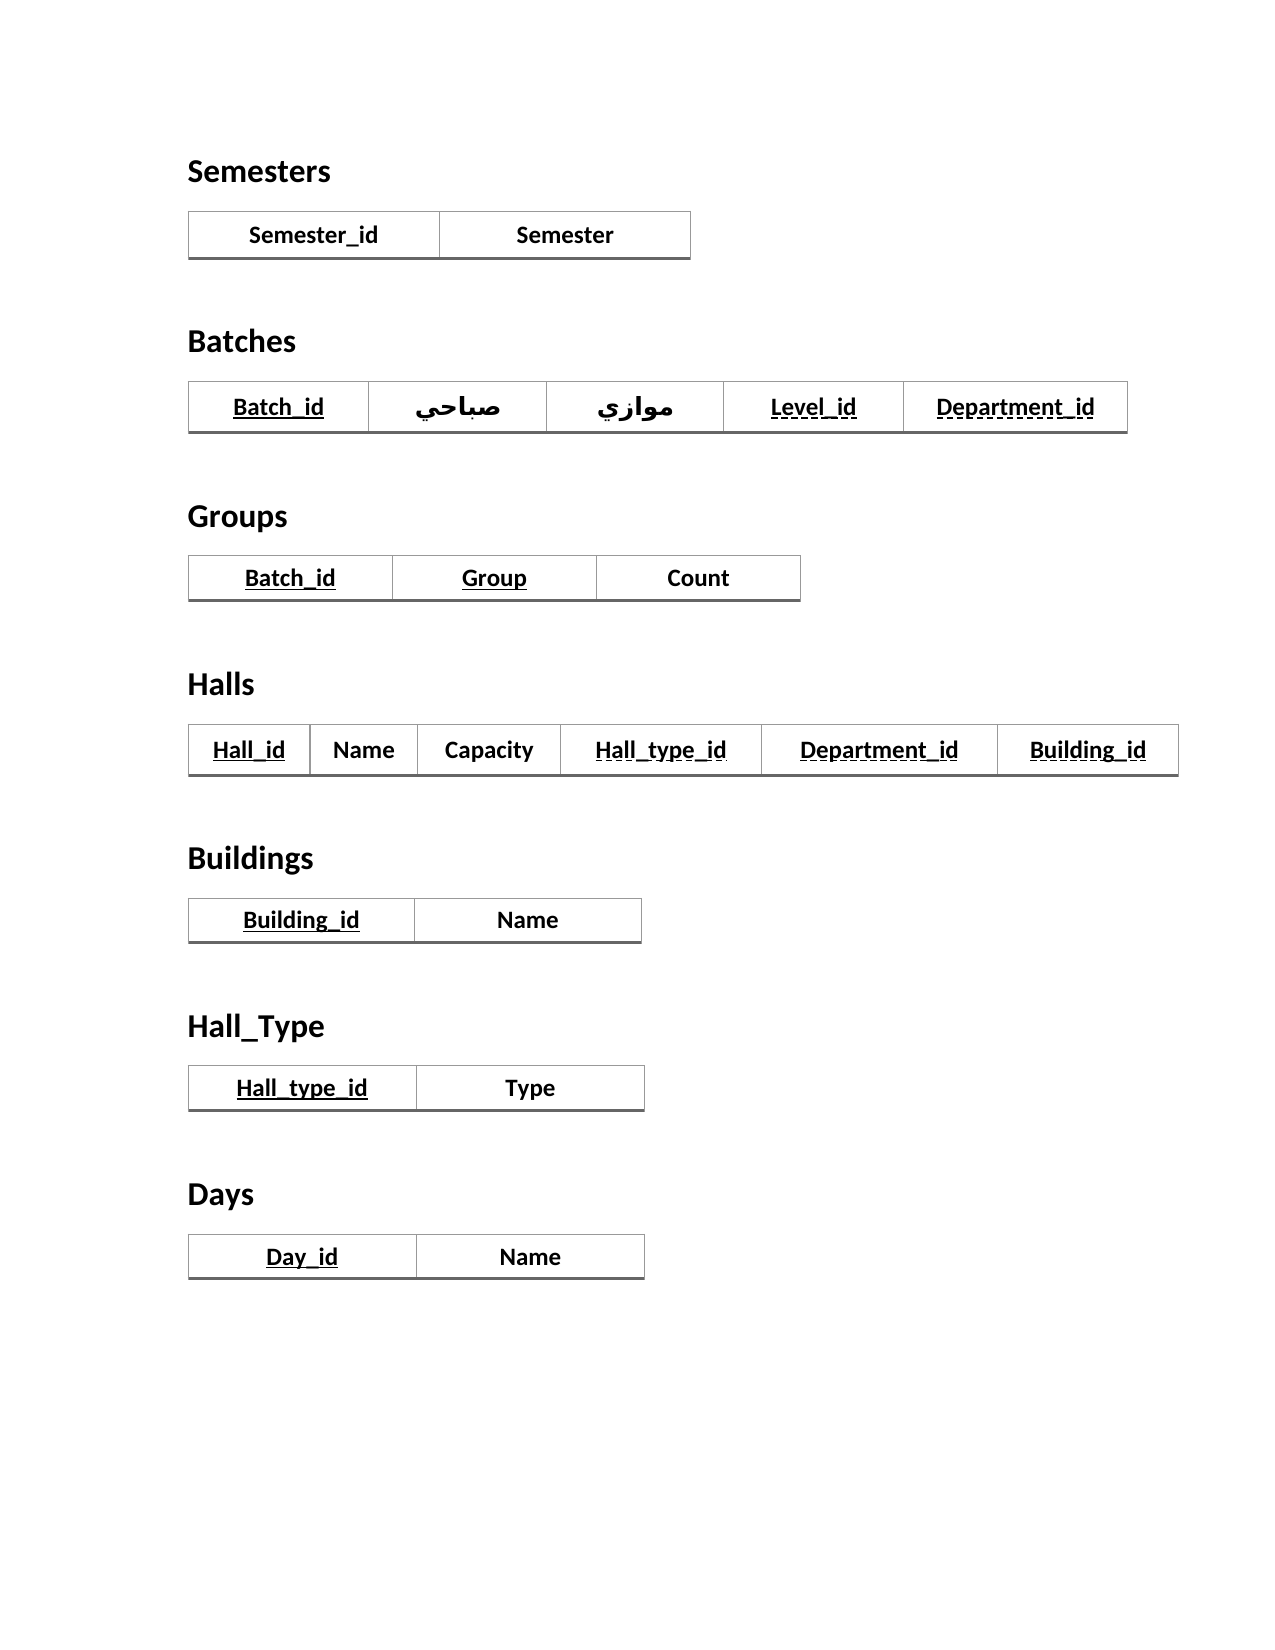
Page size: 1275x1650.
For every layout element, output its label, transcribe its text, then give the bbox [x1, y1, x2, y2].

table_header Type [417, 1066, 644, 1109]
table_header صباحي [369, 382, 546, 431]
table_header Hall_type_id [189, 1066, 416, 1109]
text Days [187, 1173, 1087, 1213]
table_header Department_id [904, 382, 1127, 431]
table_header موازي [547, 382, 723, 431]
text Buildings [187, 837, 1087, 878]
table_header Count [597, 556, 800, 599]
table_header Batch_id [189, 382, 368, 431]
table_header Department_id [762, 725, 997, 773]
text Batches [187, 320, 1087, 361]
table_header Capacity [418, 725, 560, 773]
table_header Name [417, 1235, 644, 1277]
text Groups [187, 495, 1087, 536]
table_header Day_id [189, 1235, 416, 1277]
text Halls [187, 663, 1087, 703]
text Semesters [187, 150, 1087, 191]
table_header Hall_type_id [561, 725, 761, 773]
table_header Batch_id [189, 556, 392, 599]
table_header Hall_id [189, 725, 309, 773]
table_header Building_id [189, 899, 414, 941]
table_header Level_id [724, 382, 903, 431]
table_header Name [311, 725, 417, 773]
table_header Group [393, 556, 596, 599]
table_header Building_id [998, 725, 1178, 773]
table_header Semester_id [189, 212, 439, 257]
table_header Semester [440, 212, 690, 257]
text Hall_Type [187, 1004, 1087, 1045]
table_header Name [415, 899, 641, 941]
